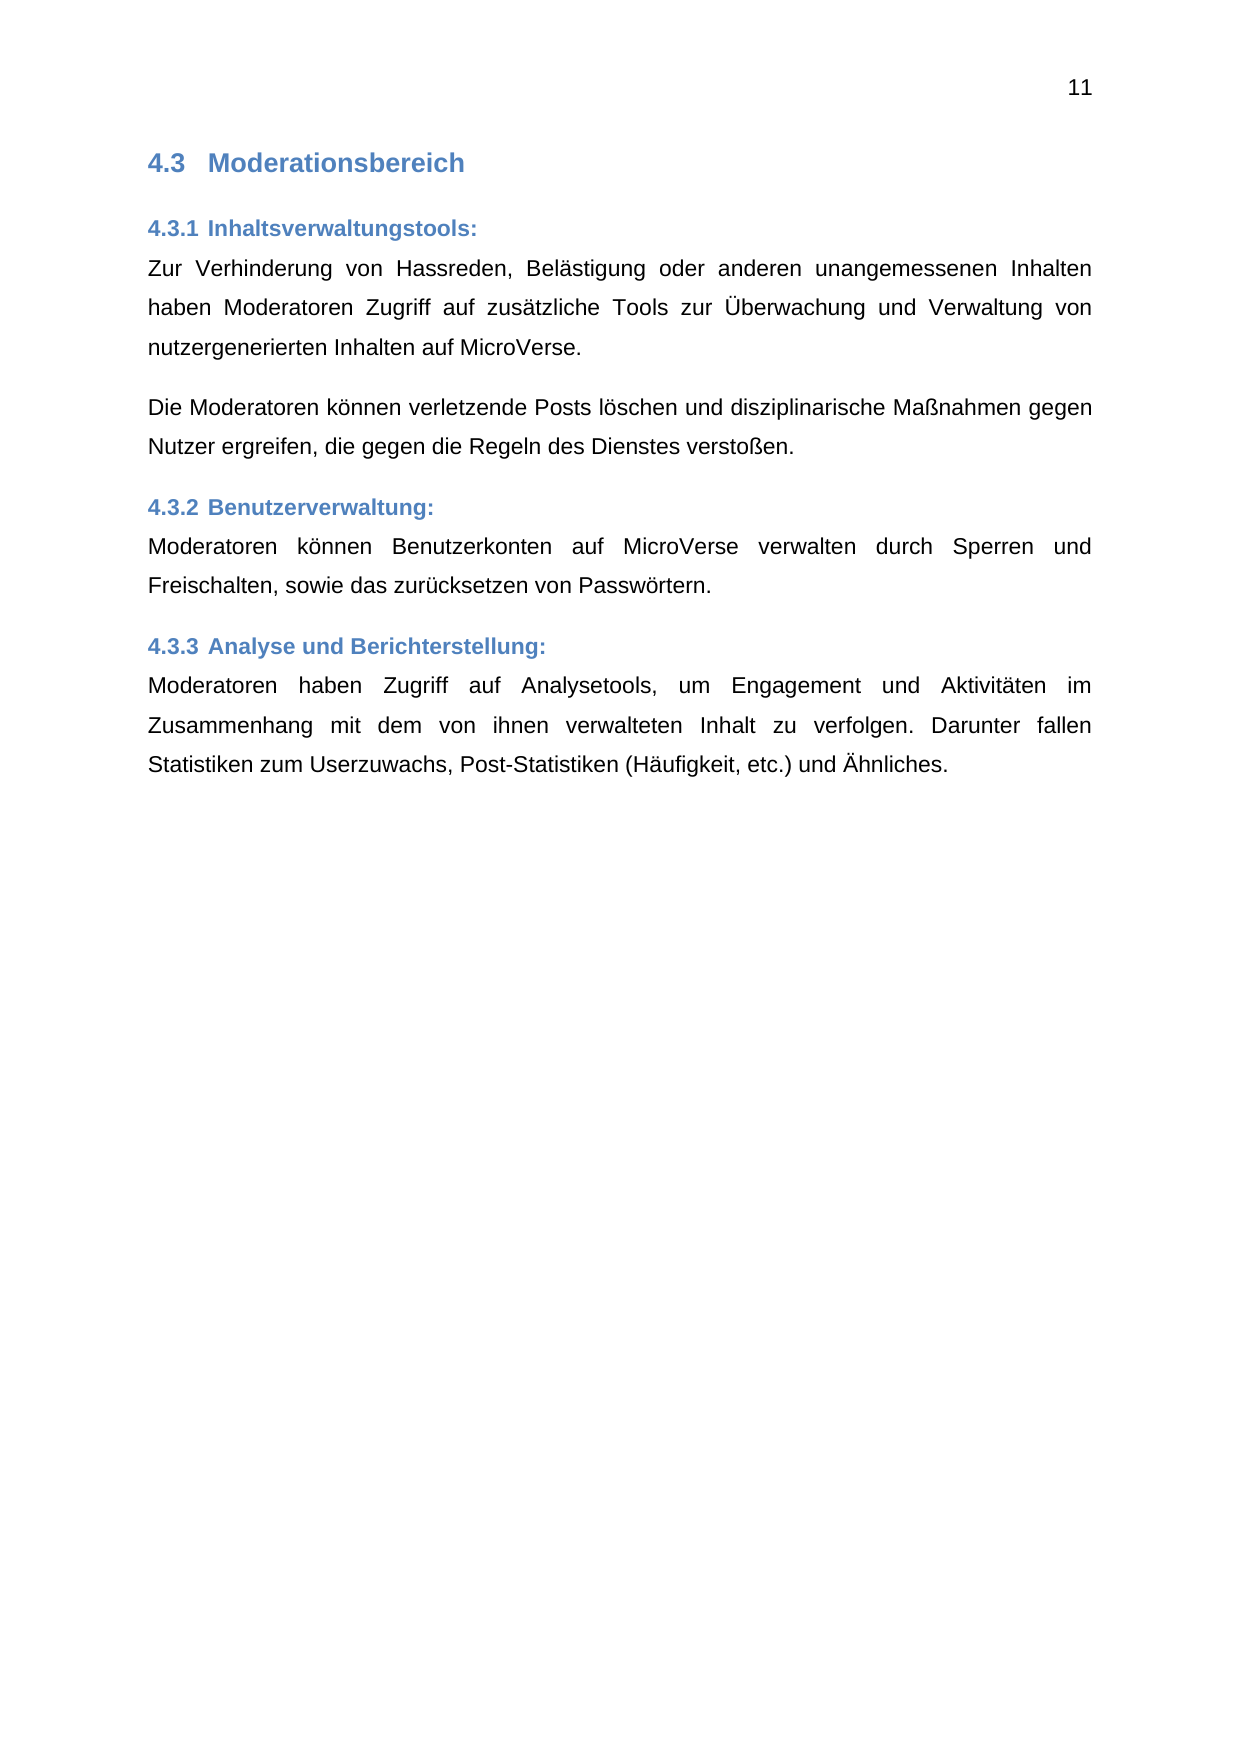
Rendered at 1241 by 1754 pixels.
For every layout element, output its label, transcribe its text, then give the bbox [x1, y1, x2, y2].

subtitle Analyse und Berichterstellung: [148, 633, 1093, 659]
subtitle Benutzerverwaltung: [148, 493, 1093, 520]
text Moderatoren haben Zugriff auf Analysetools, um Engagement und Aktivitäten im Zusammenhang mit dem von ihnen verwalteten Inhalt zu verfolgen. Darunter fallen Statistiken zum Userzuwachs, Post-Statistiken (Häufigkeit, etc.) und Ähnliches. [148, 672, 1093, 778]
subtitle Moderationsbereich [148, 147, 1093, 178]
text Moderatoren können Benutzerkonten auf MicroVerse verwalten durch Sperren und Freischalten, sowie das zurücksetzen von Passwörtern. [148, 533, 1093, 599]
subtitle Inhaltsverwaltungstools: [148, 215, 1093, 241]
text Die Moderatoren können verletzende Posts löschen und disziplinarische Maßnahmen gegen Nutzer ergreifen, die gegen die Regeln des Dienstes verstoßen. [148, 394, 1093, 459]
text Zur Verhinderung von Hassreden, Belästigung oder anderen unangemessenen Inhalten haben Moderatoren Zugriff auf zusätzliche Tools zur Überwachung und Verwaltung von nutzergenerierten Inhalten auf MicroVerse. [148, 254, 1093, 360]
